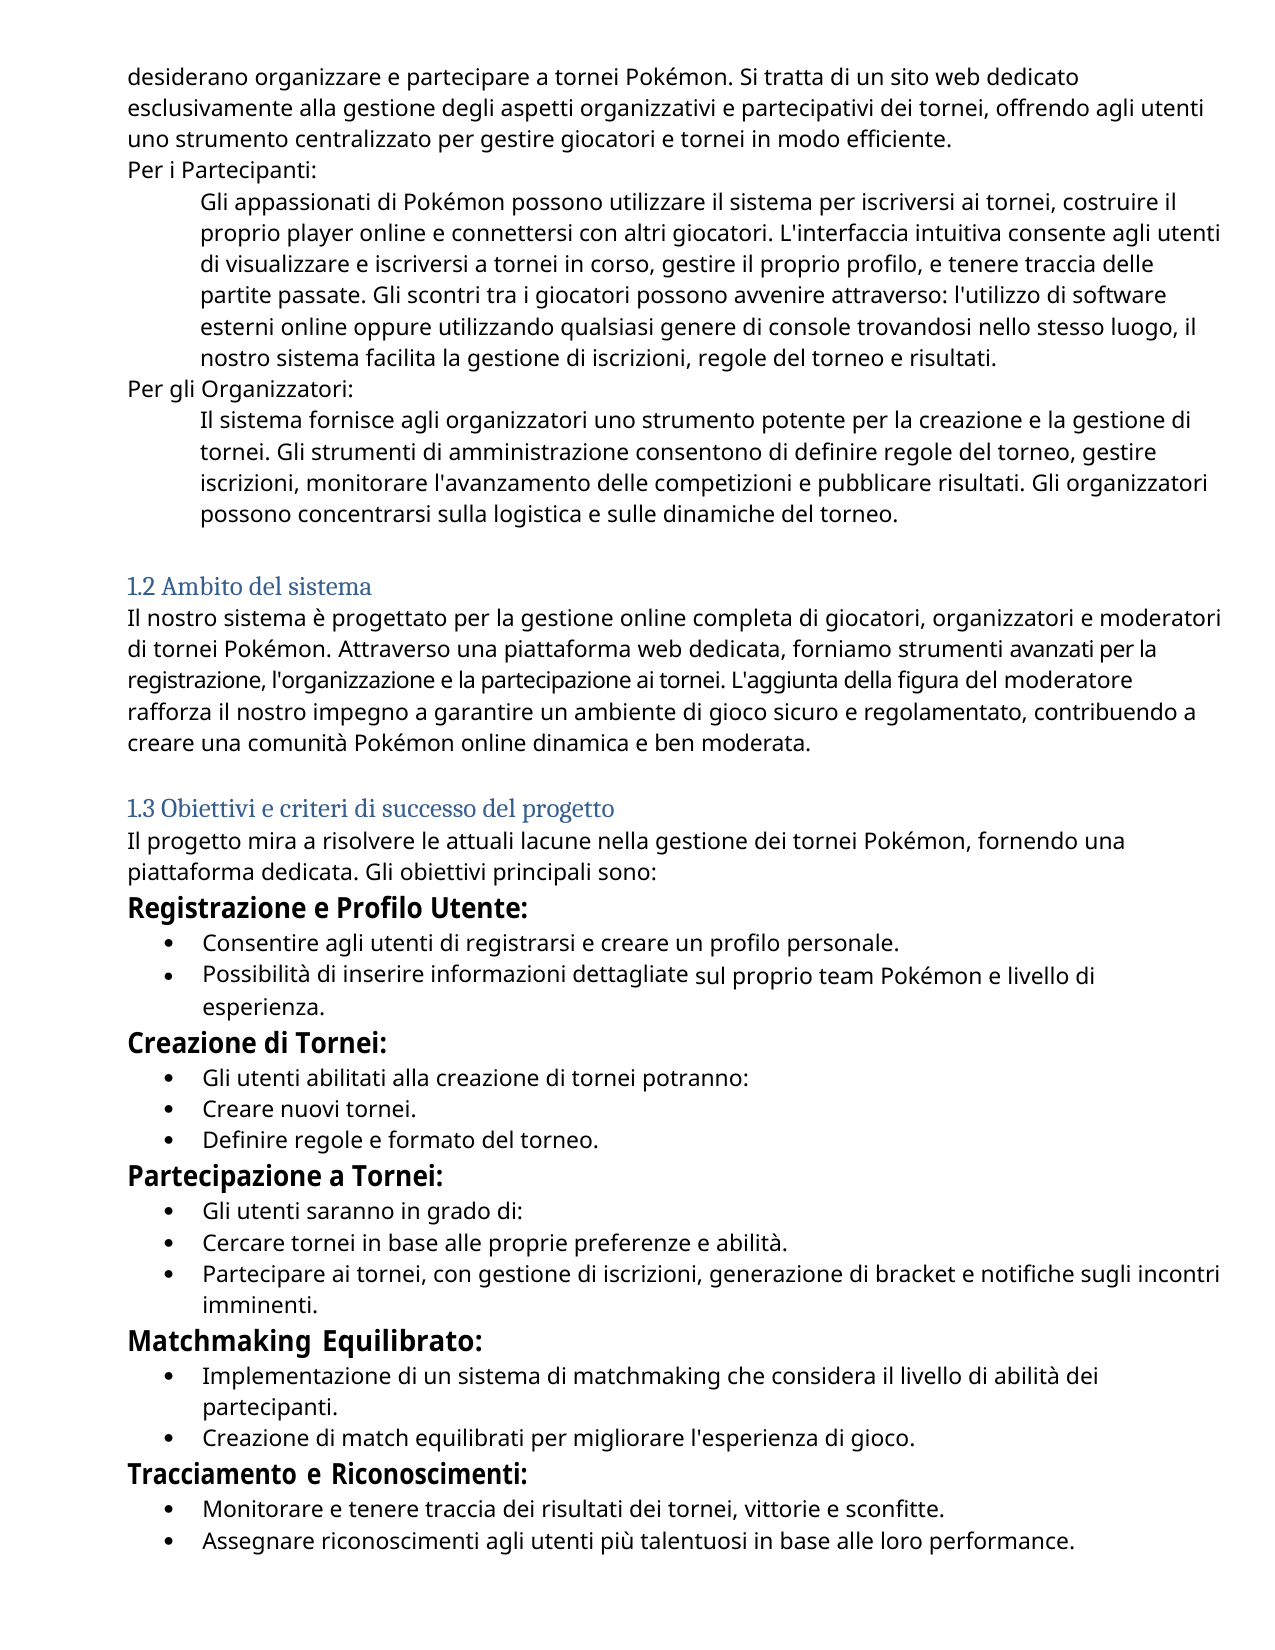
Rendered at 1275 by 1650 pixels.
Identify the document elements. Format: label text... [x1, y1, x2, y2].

list Gli utenti abilitati alla creazione di tornei potranno: [164, 1062, 1223, 1093]
text Partecipazione a Tornei: [127, 1156, 1223, 1195]
list Assegnare riconoscimenti agli utenti più talentuosi in base alle loro performance. [164, 1524, 1223, 1556]
list Gli utenti saranno in grado di: [164, 1195, 1223, 1226]
text Il progetto mira a risolvere le attuali lacune nella gestione dei tornei Pokémon, fornendo una piattaforma dedicata. Gli obiettivi principali sono: [127, 824, 1223, 887]
text Matchmaking Equilibrato: [127, 1320, 1223, 1360]
list Definire regole e formato del torneo. [164, 1124, 1223, 1156]
list Creazione di match equilibrati per migliorare l'esperienza di gioco. [164, 1422, 1223, 1454]
text Il sistema fornisce agli organizzatori uno strumento potente per la creazione e la gestione di tornei. Gli strumenti di amministrazione consentono di definire regole del torneo, gestire iscrizioni, monitorare l'avanzamento delle competizioni e pubblicare risultati. Gli organizzatori possono concentrarsi sulla logistica e sulle dinamiche del torneo. [200, 404, 1223, 529]
list Implementazione di un sistema di matchmaking che considera il livello di abilità dei partecipanti. [164, 1360, 1223, 1422]
list Consentire agli utenti di registrarsi e creare un profilo personale. [164, 927, 1223, 958]
text Tracciamento e Riconoscimenti: [127, 1454, 1223, 1493]
subtitle 1.3 Obiettivi e criteri di successo del progetto [127, 793, 1223, 824]
list Creare nuovi tornei. [164, 1093, 1223, 1124]
list Cercare tornei in base alle proprie preferenze e abilità. [164, 1226, 1223, 1258]
text Registrazione e Profilo Utente: [127, 887, 1223, 927]
subtitle 1.2 Ambito del sistema [127, 571, 1223, 602]
text Creazione di Tornei: [127, 1022, 1223, 1062]
text Il nostro sistema è progettato per la gestione online completa di giocatori, organizzatori e moderatori di tornei Pokémon. Attraverso una piattaforma web dedicata, forniamo strumenti avanzati per la registrazione, l'organizzazione e la partecipazione ai tornei. L'aggiunta della figura del moderatore rafforza il nostro impegno a garantire un ambiente di gioco sicuro e regolamentato, contribuendo a creare una comunità Pokémon online dinamica e ben moderata. [127, 602, 1223, 758]
text Per gli Organizzatori: [127, 373, 1223, 404]
text Per i Partecipanti: [127, 154, 1223, 185]
list Monitorare e tenere traccia dei risultati dei tornei, vittorie e sconfitte. [164, 1493, 1223, 1524]
list Possibilità di inserire informazioni dettagliate sul proprio team Pokémon e livello di esperienza. [164, 958, 1223, 1022]
list Partecipare ai tornei, con gestione di iscrizioni, generazione di bracket e notifiche sugli incontri imminenti. [164, 1258, 1223, 1320]
